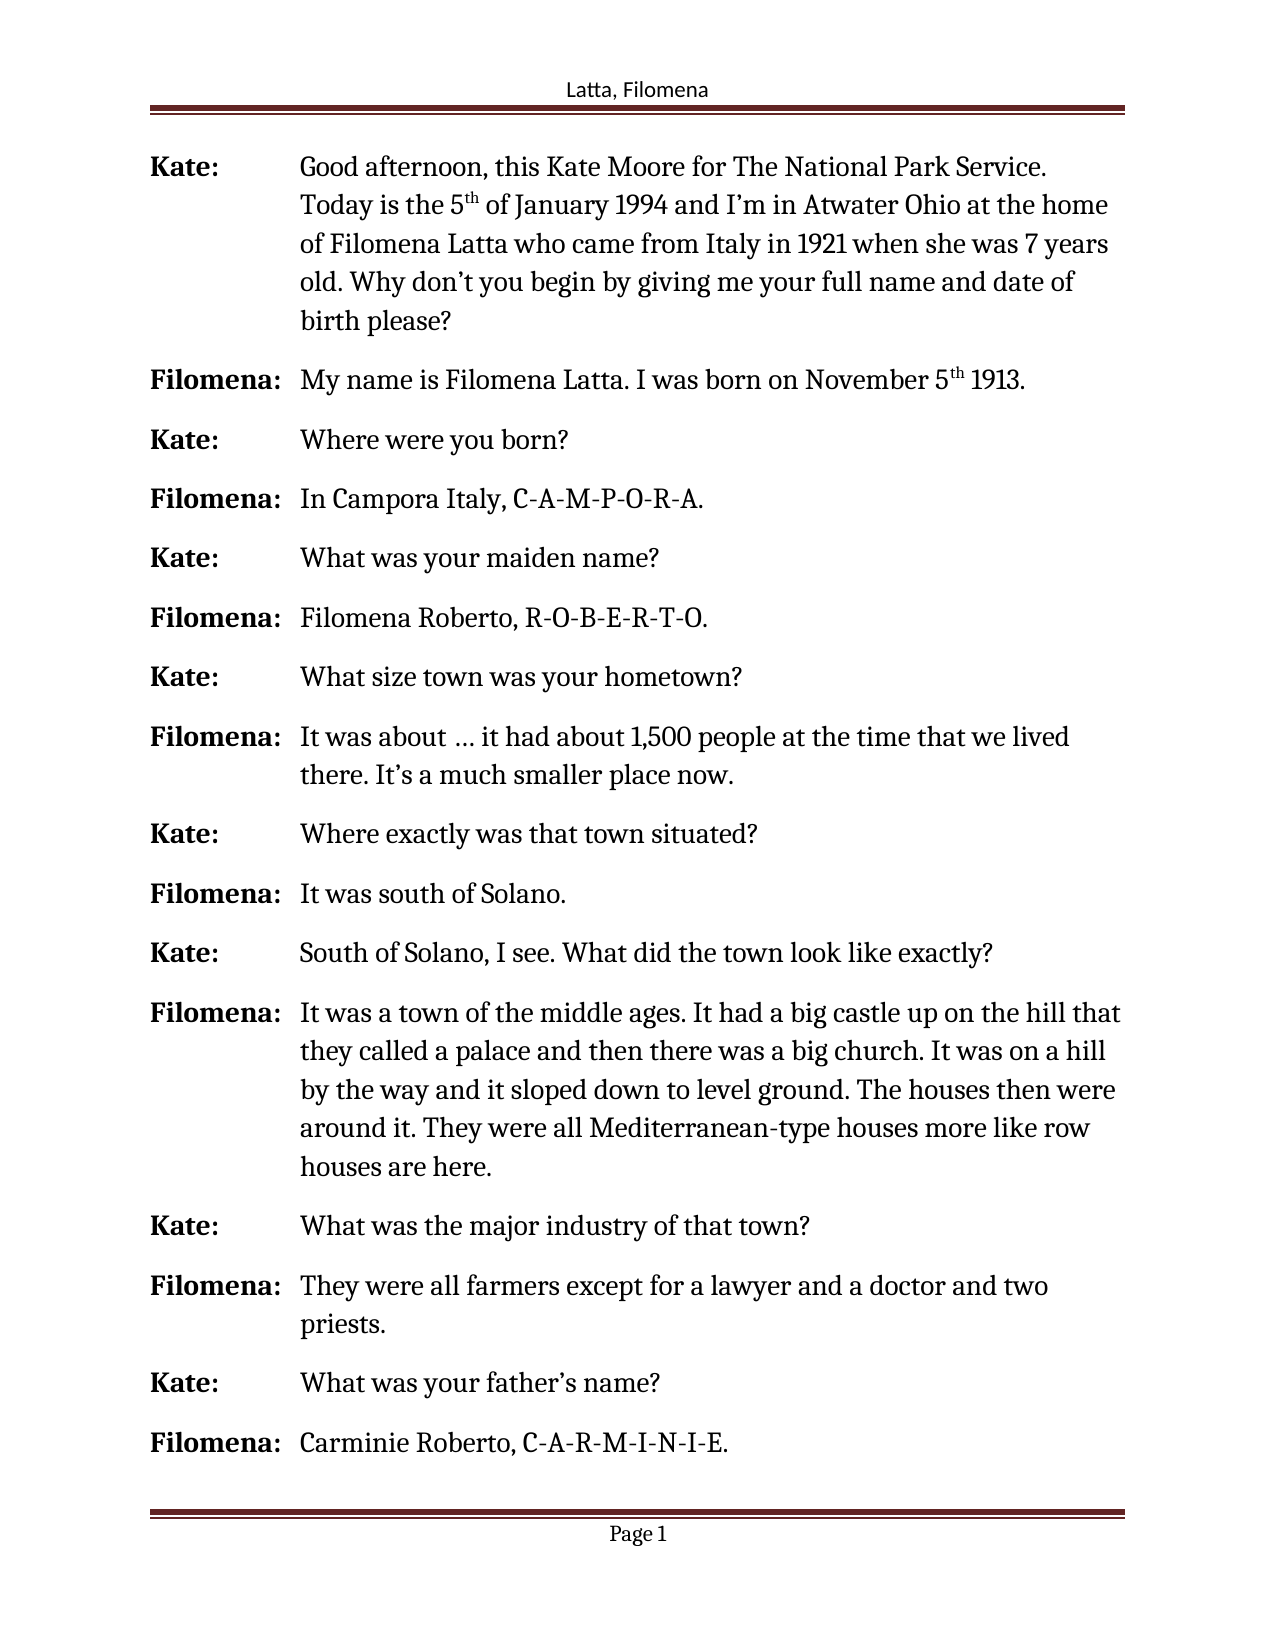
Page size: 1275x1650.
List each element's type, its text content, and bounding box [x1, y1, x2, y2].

text Kate: What was your maiden name? [150, 542, 1125, 575]
text Filomena: It was about … it had about 1,500 people at the time that we lived there. It’s a much smaller place now. [150, 720, 1125, 792]
text Kate: What was your father’s name? [150, 1367, 1125, 1400]
text Kate: What was the major industry of that town? [150, 1209, 1125, 1243]
text Kate: Where exactly was that town situated? [150, 818, 1125, 851]
text Kate: Good afternoon, this Kate Moore for The National Park Service. Today is the 5th of January 1994 and I’m in Atwater Ohio at the home of Filomena Latta who came from Italy in 1921 when she was 7 years old. Why don’t you begin by giving me your full name and date of birth please? [150, 150, 1125, 338]
text Filomena: Carminie Roberto, C-A-R-M-I-N-I-E. [150, 1426, 1125, 1459]
text Filomena: In Campora Italy, C-A-M-P-O-R-A. [150, 482, 1125, 516]
text Filomena: My name is Filomena Latta. I was born on November 5th 1913. [150, 363, 1125, 397]
text Kate: What size town was your hometown? [150, 660, 1125, 694]
text Kate: Where were you born? [150, 423, 1125, 456]
text Filomena: It was a town of the middle ages. It had a big castle up on the hill that they called a palace and then there was a big church. It was on a hill by the way and it sloped down to level ground. The houses then were around it. They were all Mediterranean-type houses more like row houses are here. [150, 996, 1125, 1183]
text Filomena: Filomena Roberto, R-O-B-E-R-T-O. [150, 601, 1125, 634]
text Kate: South of Solano, I see. What did the town look like exactly? [150, 936, 1125, 970]
text Filomena: They were all farmers except for a lawyer and a doctor and two priests. [150, 1269, 1125, 1341]
text Filomena: It was south of Solano. [150, 877, 1125, 911]
